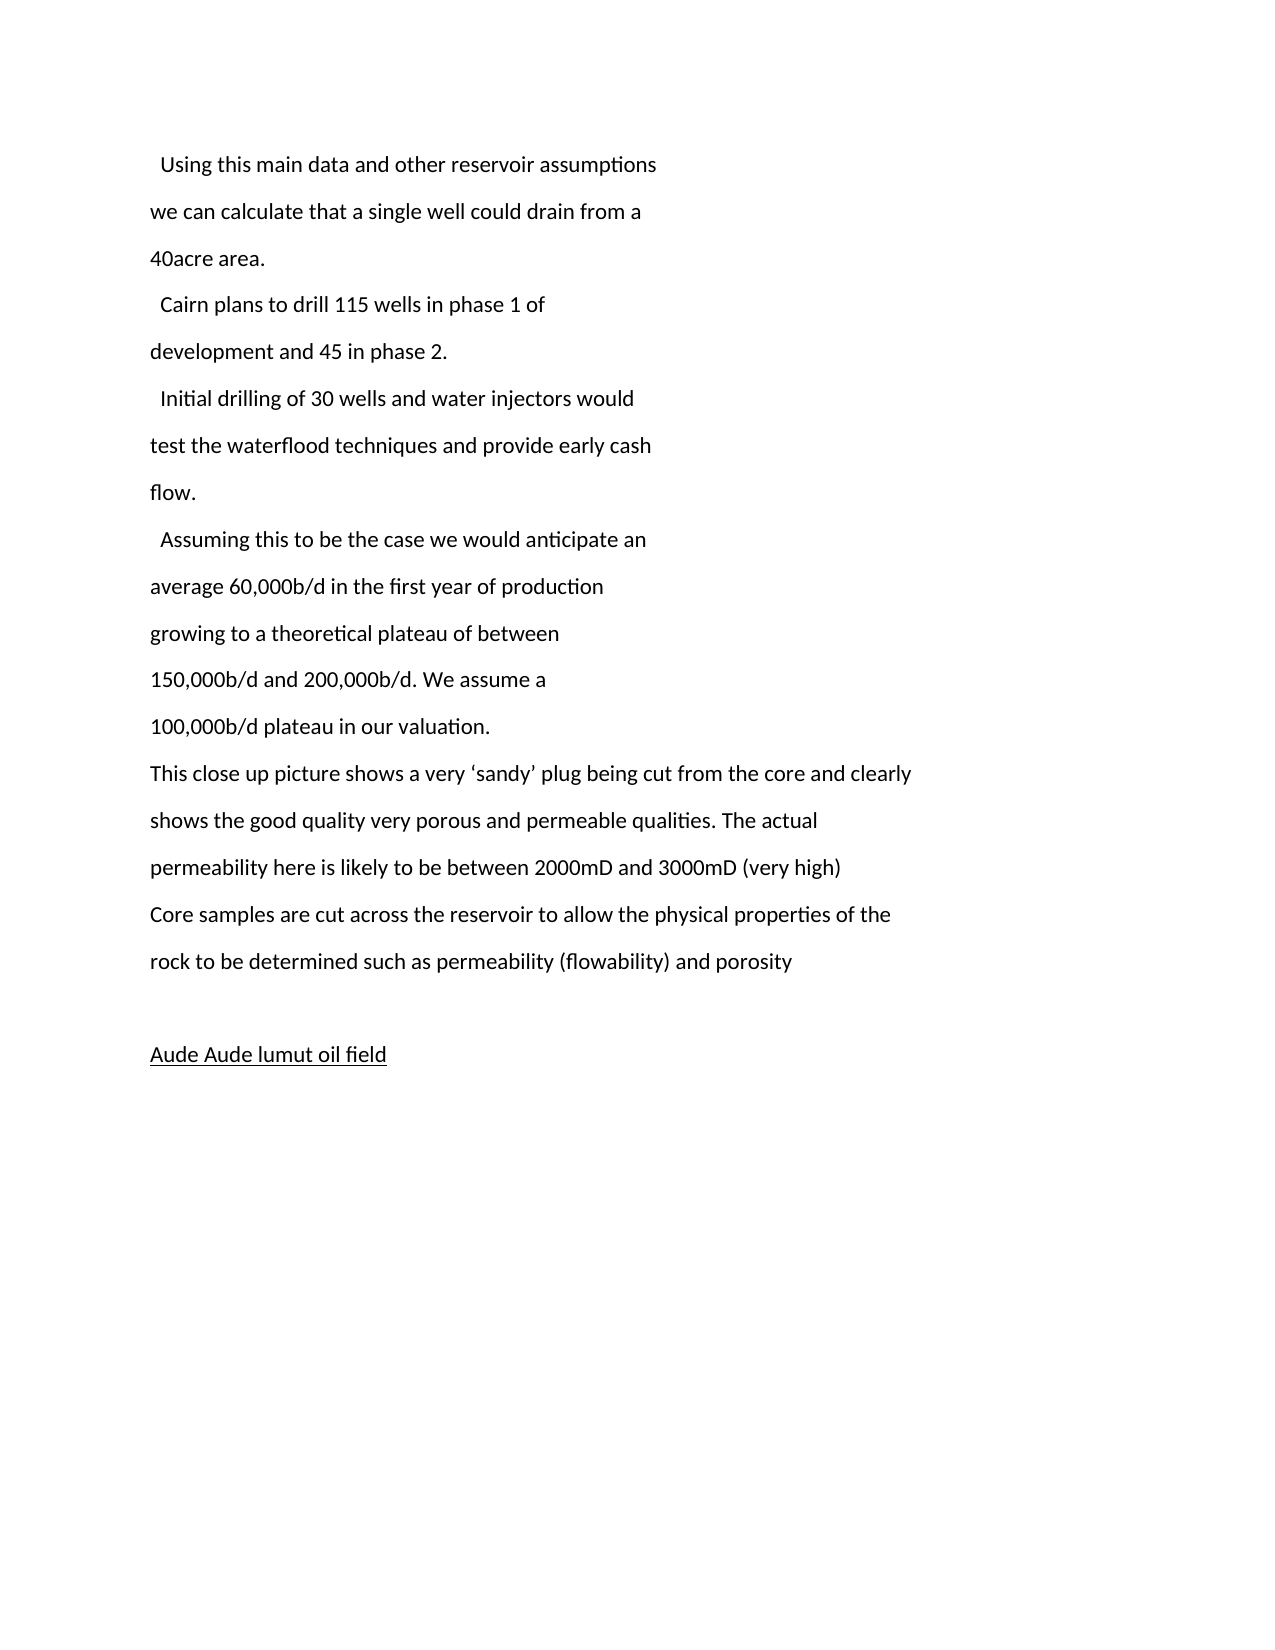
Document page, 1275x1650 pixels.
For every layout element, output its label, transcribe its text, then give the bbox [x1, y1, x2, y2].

text  Cairn plans to drill 115 wells in phase 1 of [150, 291, 1125, 319]
text  Assuming this to be the case we would anticipate an [150, 525, 1125, 553]
text  Initial drilling of 30 wells and water injectors would [150, 384, 1125, 412]
text This close up picture shows a very ‘sandy’ plug being cut from the core and clearly [150, 759, 1125, 787]
text 40acre area. [150, 244, 1125, 272]
text Aude Aude lumut oil field [150, 1041, 1125, 1069]
text rock to be determined such as permeability (flowability) and porosity [150, 947, 1125, 975]
text development and 45 in phase 2. [150, 337, 1125, 366]
text average 60,000b/d in the first year of production [150, 572, 1125, 600]
text 150,000b/d and 200,000b/d. We assume a [150, 666, 1125, 694]
text we can calculate that a single well could drain from a [150, 197, 1125, 225]
text permeability here is likely to be between 2000mD and 3000mD (very high) [150, 853, 1125, 881]
text flow. [150, 478, 1125, 506]
text shows the good quality very porous and permeable qualities. The actual [150, 806, 1125, 834]
text  Using this main data and other reservoir assumptions [150, 150, 1125, 178]
text 100,000b/d plateau in our valuation. [150, 712, 1125, 741]
text growing to a theoretical plateau of between [150, 619, 1125, 647]
text Core samples are cut across the reservoir to allow the physical properties of the [150, 900, 1125, 928]
text test the waterflood techniques and provide early cash [150, 431, 1125, 459]
